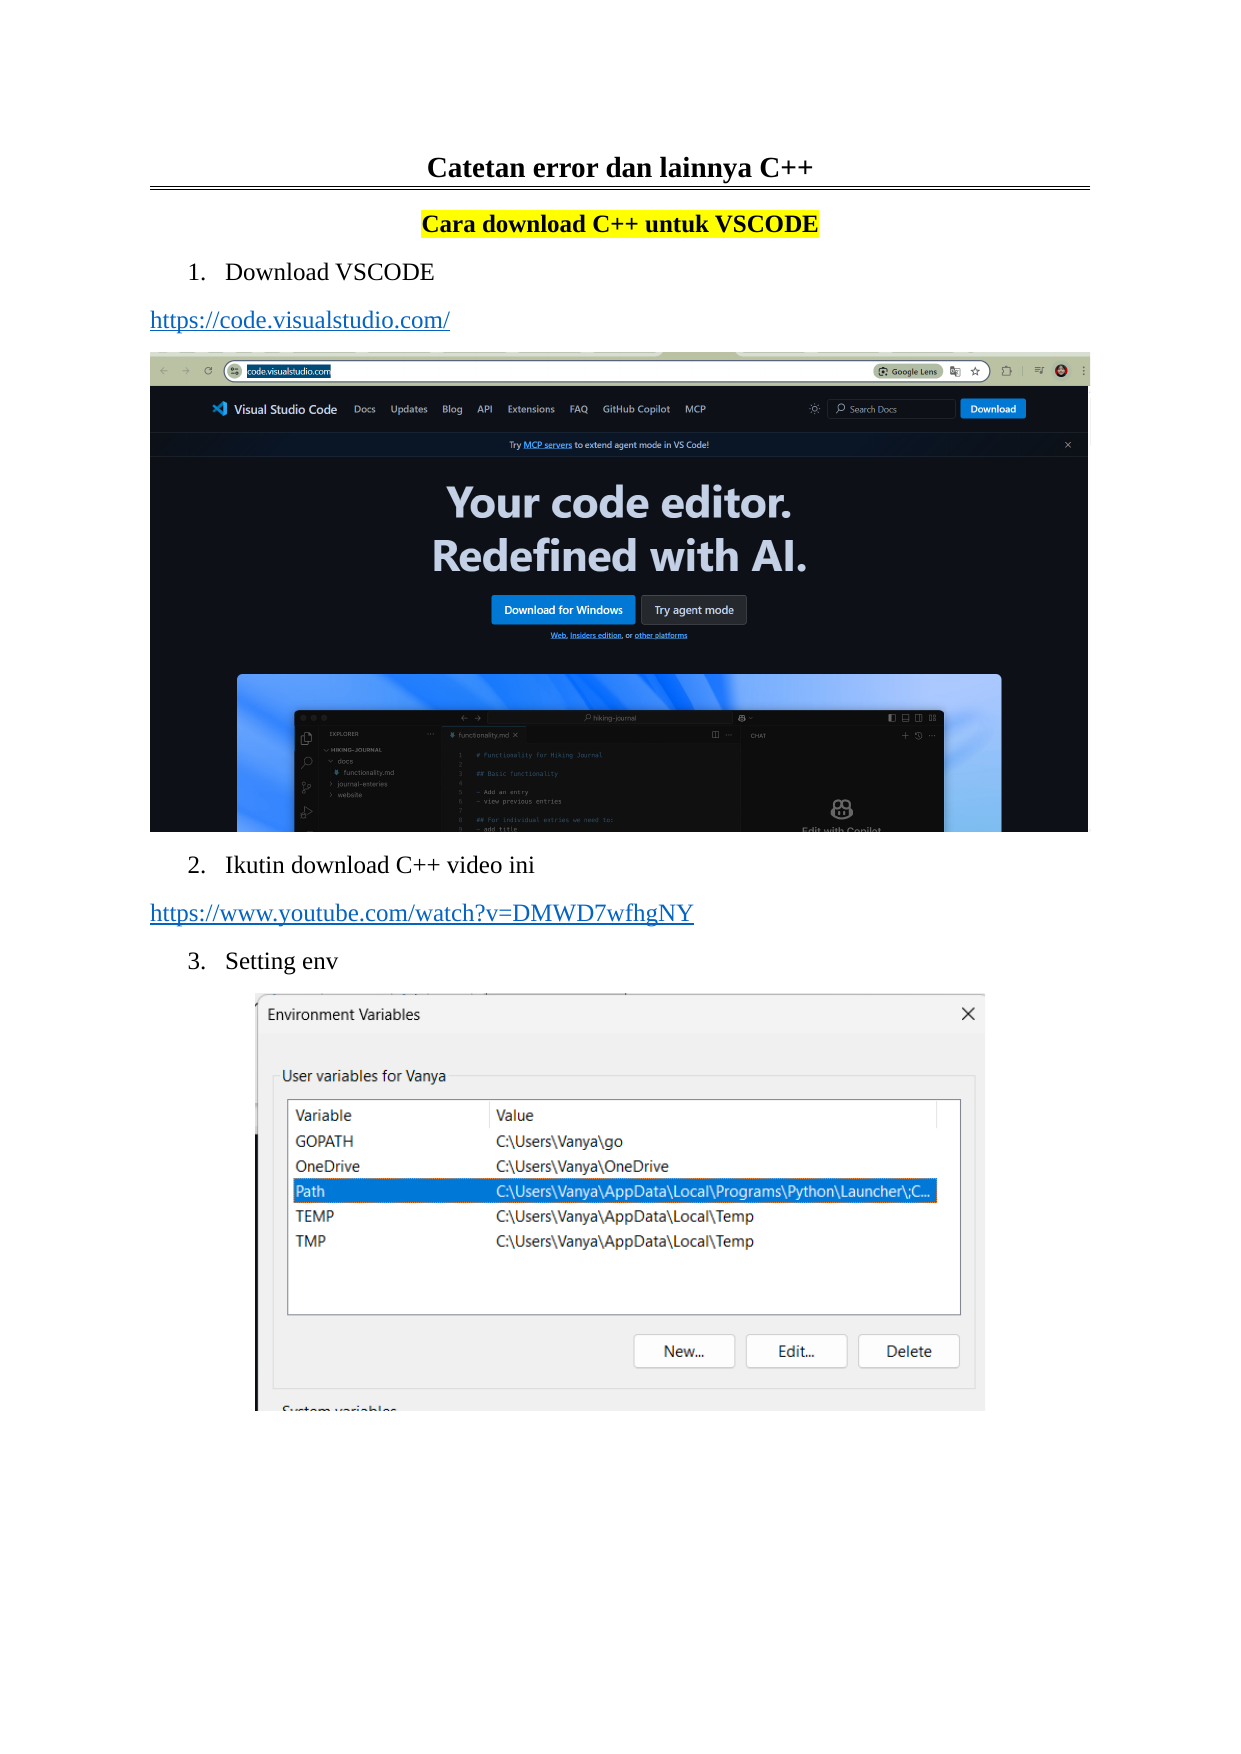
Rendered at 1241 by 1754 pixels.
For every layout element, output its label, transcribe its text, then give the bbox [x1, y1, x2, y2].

picture [150, 352, 1091, 832]
text https://www.youtube.com/watch?v=DMWD7wfhgNY [150, 898, 1090, 927]
list Setting env [187, 946, 1090, 975]
list Ikutin download C++ video ini [187, 851, 1090, 879]
text Cara download C++ untuk VSCODE [150, 209, 1090, 238]
picture [255, 993, 986, 1411]
text Catetan error dan lainnya C++ [150, 150, 1090, 186]
list Download VSCODE [187, 257, 1090, 286]
text https://code.visualstudio.com/ [150, 305, 1090, 334]
